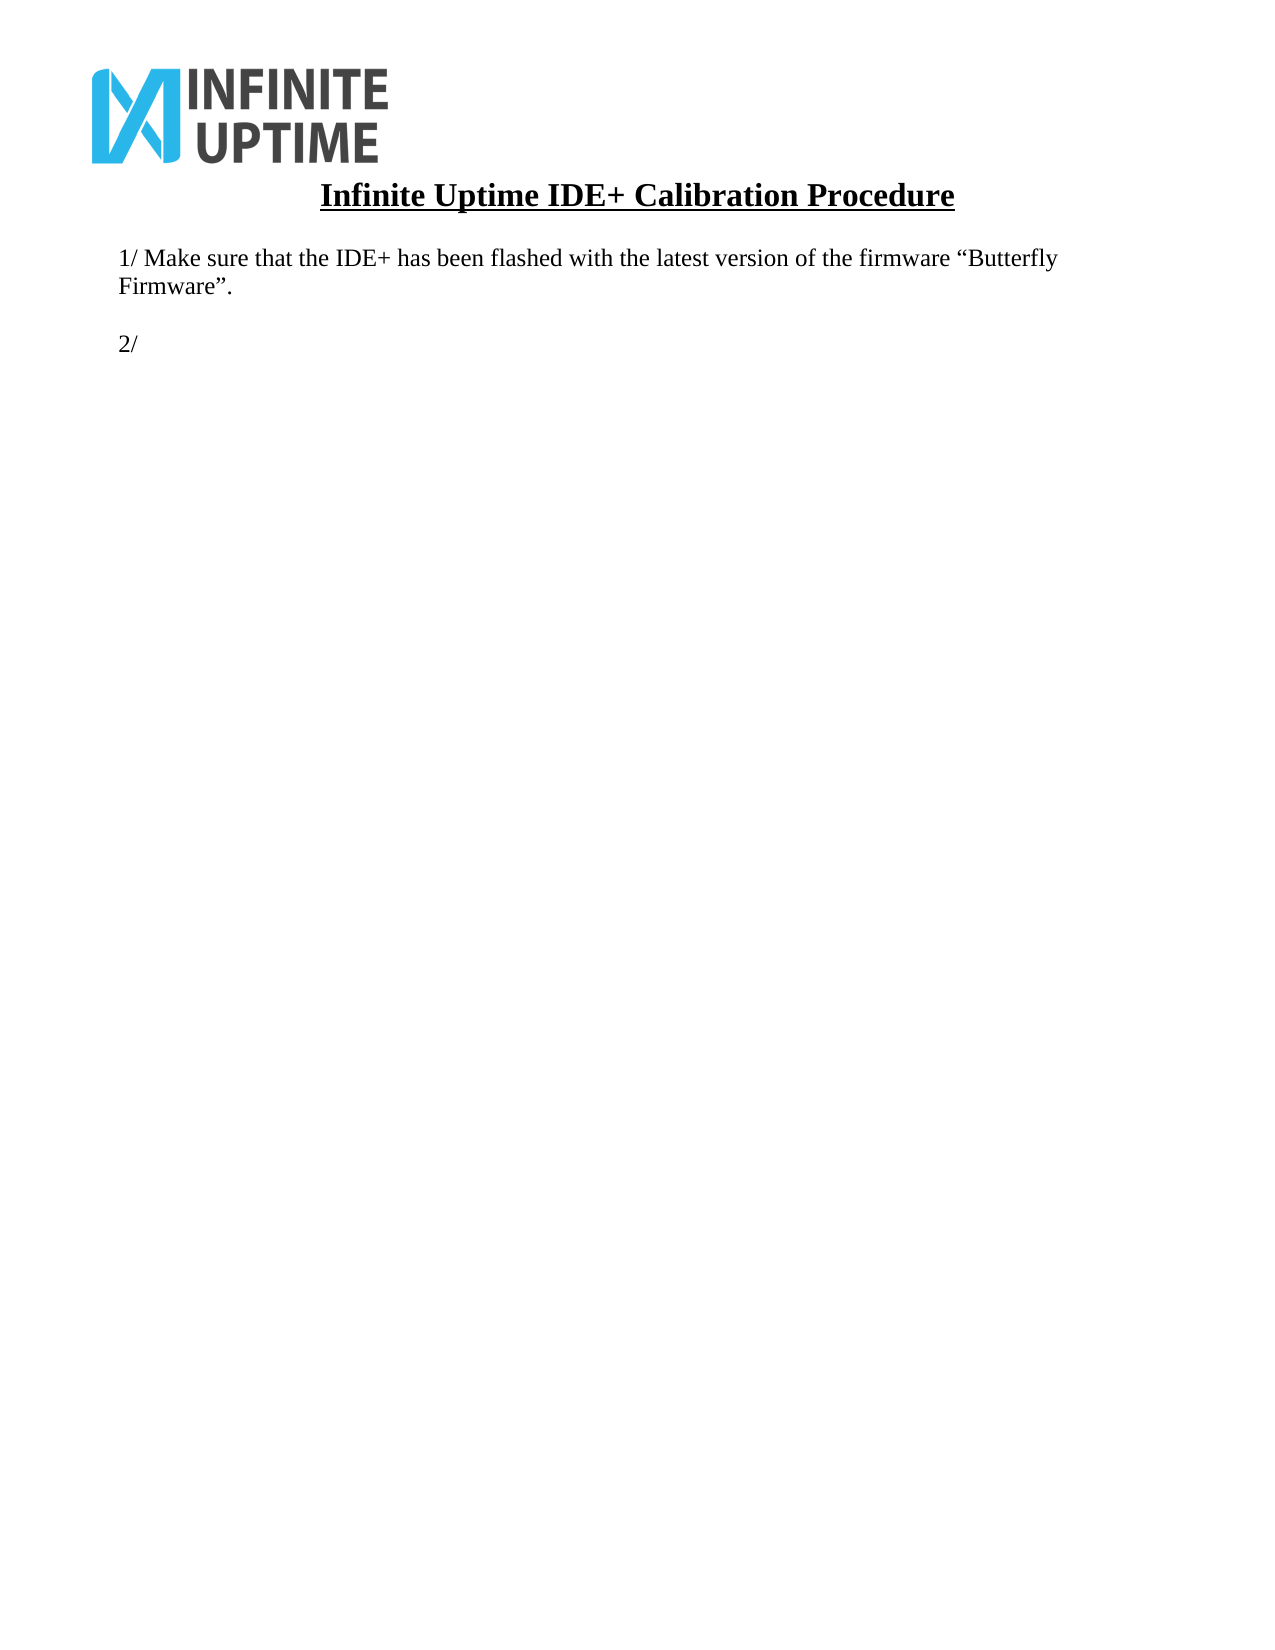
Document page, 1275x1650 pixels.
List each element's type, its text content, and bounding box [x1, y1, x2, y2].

text Infinite Uptime IDE+ Calibration Procedure [118, 176, 1157, 214]
text 1/ Make sure that the IDE+ has been flashed with the latest version of the firmware “Butterfly Firmware”. [118, 243, 1157, 300]
text 2/ [118, 329, 1157, 358]
picture [86, 57, 398, 173]
